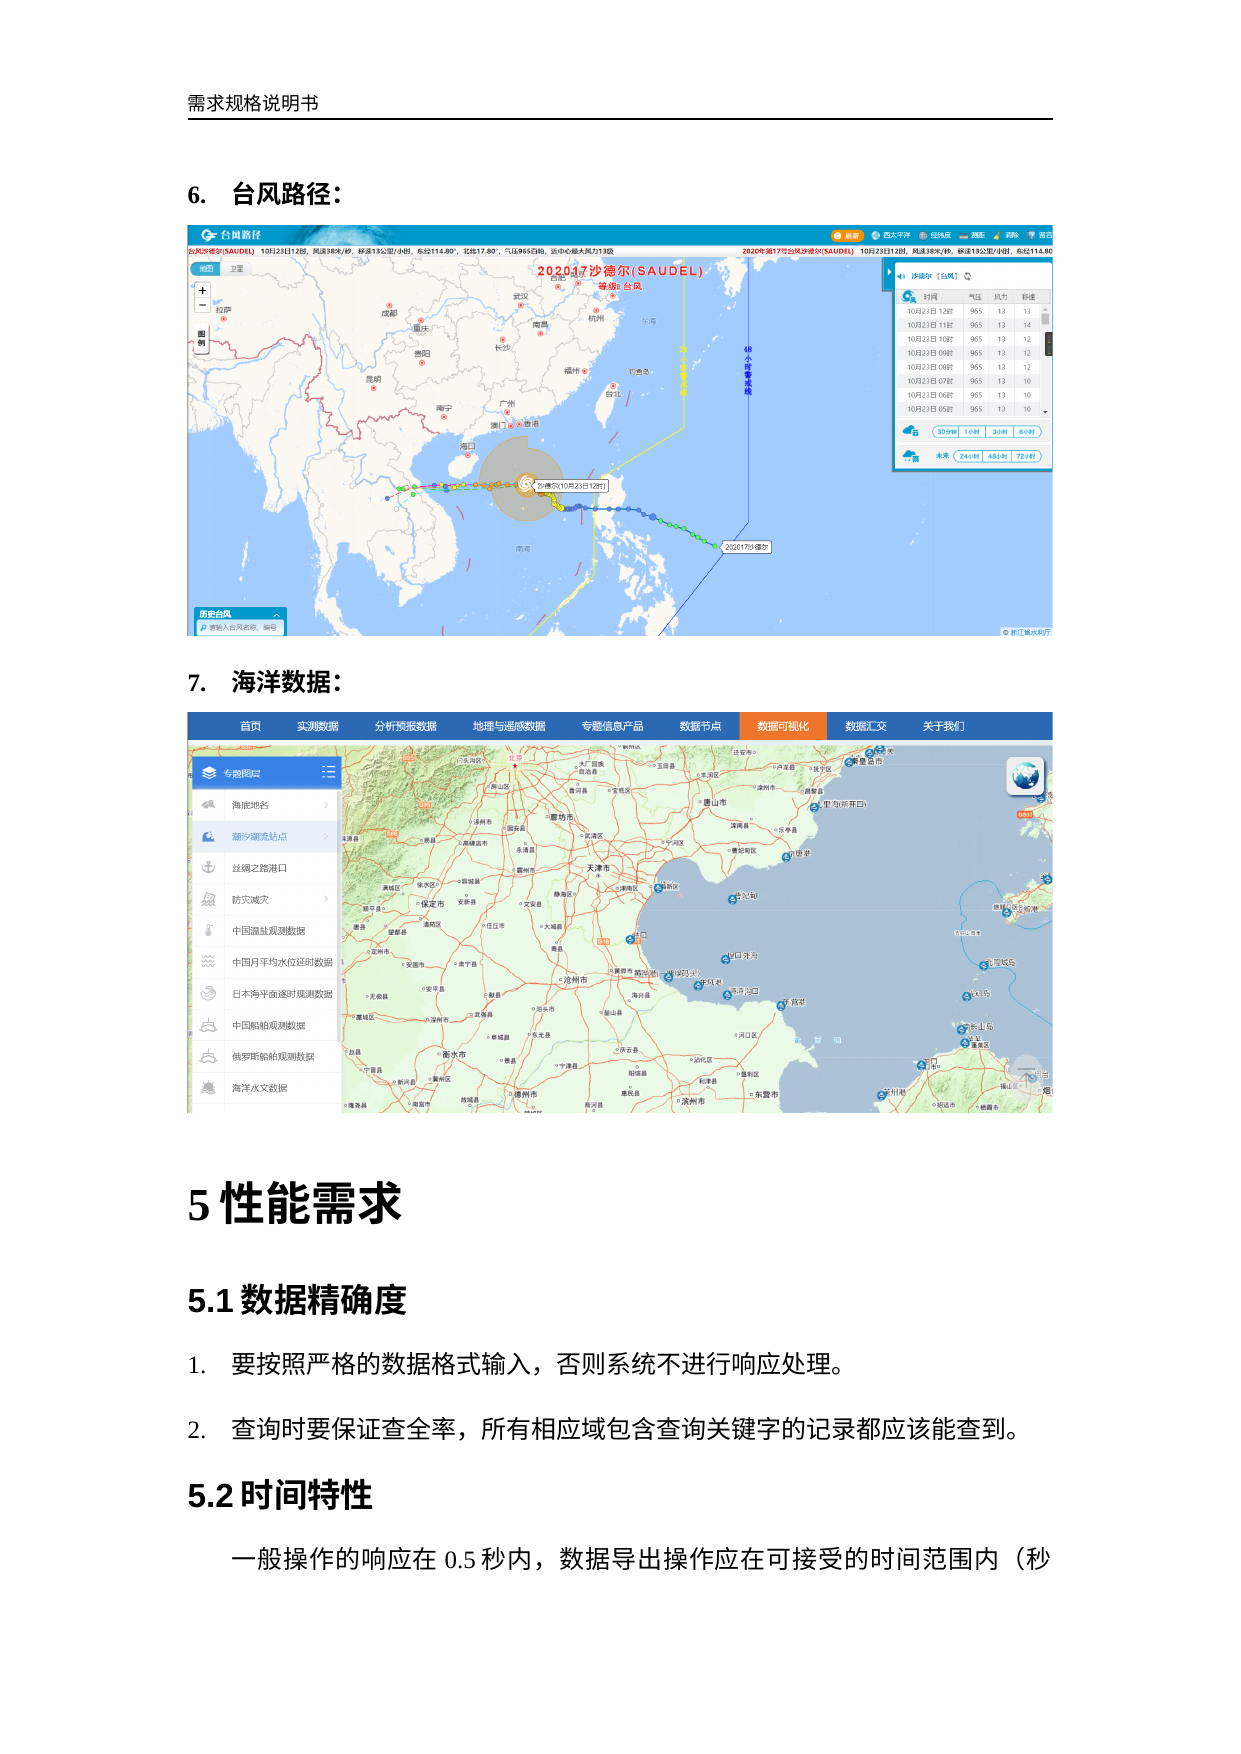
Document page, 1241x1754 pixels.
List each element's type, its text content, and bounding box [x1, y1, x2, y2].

picture [187, 712, 1053, 1113]
list 查询时要保证查全率，所有相应域包含查询关键字的记录都应该能查到。 [187, 1395, 1053, 1460]
list 海洋数据： [187, 648, 1053, 712]
picture [233, 231, 239, 238]
picture [919, 232, 927, 240]
picture [832, 230, 864, 241]
picture [872, 232, 879, 239]
list 要按照严格的数据格式输入，否则系统不进行响应处理。 [187, 1330, 1053, 1395]
picture [1007, 233, 1018, 237]
picture [243, 231, 250, 239]
list 台风路径： [187, 160, 1053, 225]
picture [187, 225, 1053, 636]
picture [203, 232, 214, 241]
subtitle 5.2时间特性 [187, 1460, 1053, 1525]
subtitle 5.1数据精确度 [187, 1265, 1053, 1330]
picture [369, 225, 382, 233]
picture [896, 263, 1053, 468]
subtitle 5性能需求 [187, 1151, 1053, 1249]
picture [209, 611, 231, 617]
picture [1028, 232, 1034, 239]
picture [197, 620, 283, 636]
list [231, 1525, 1053, 1590]
